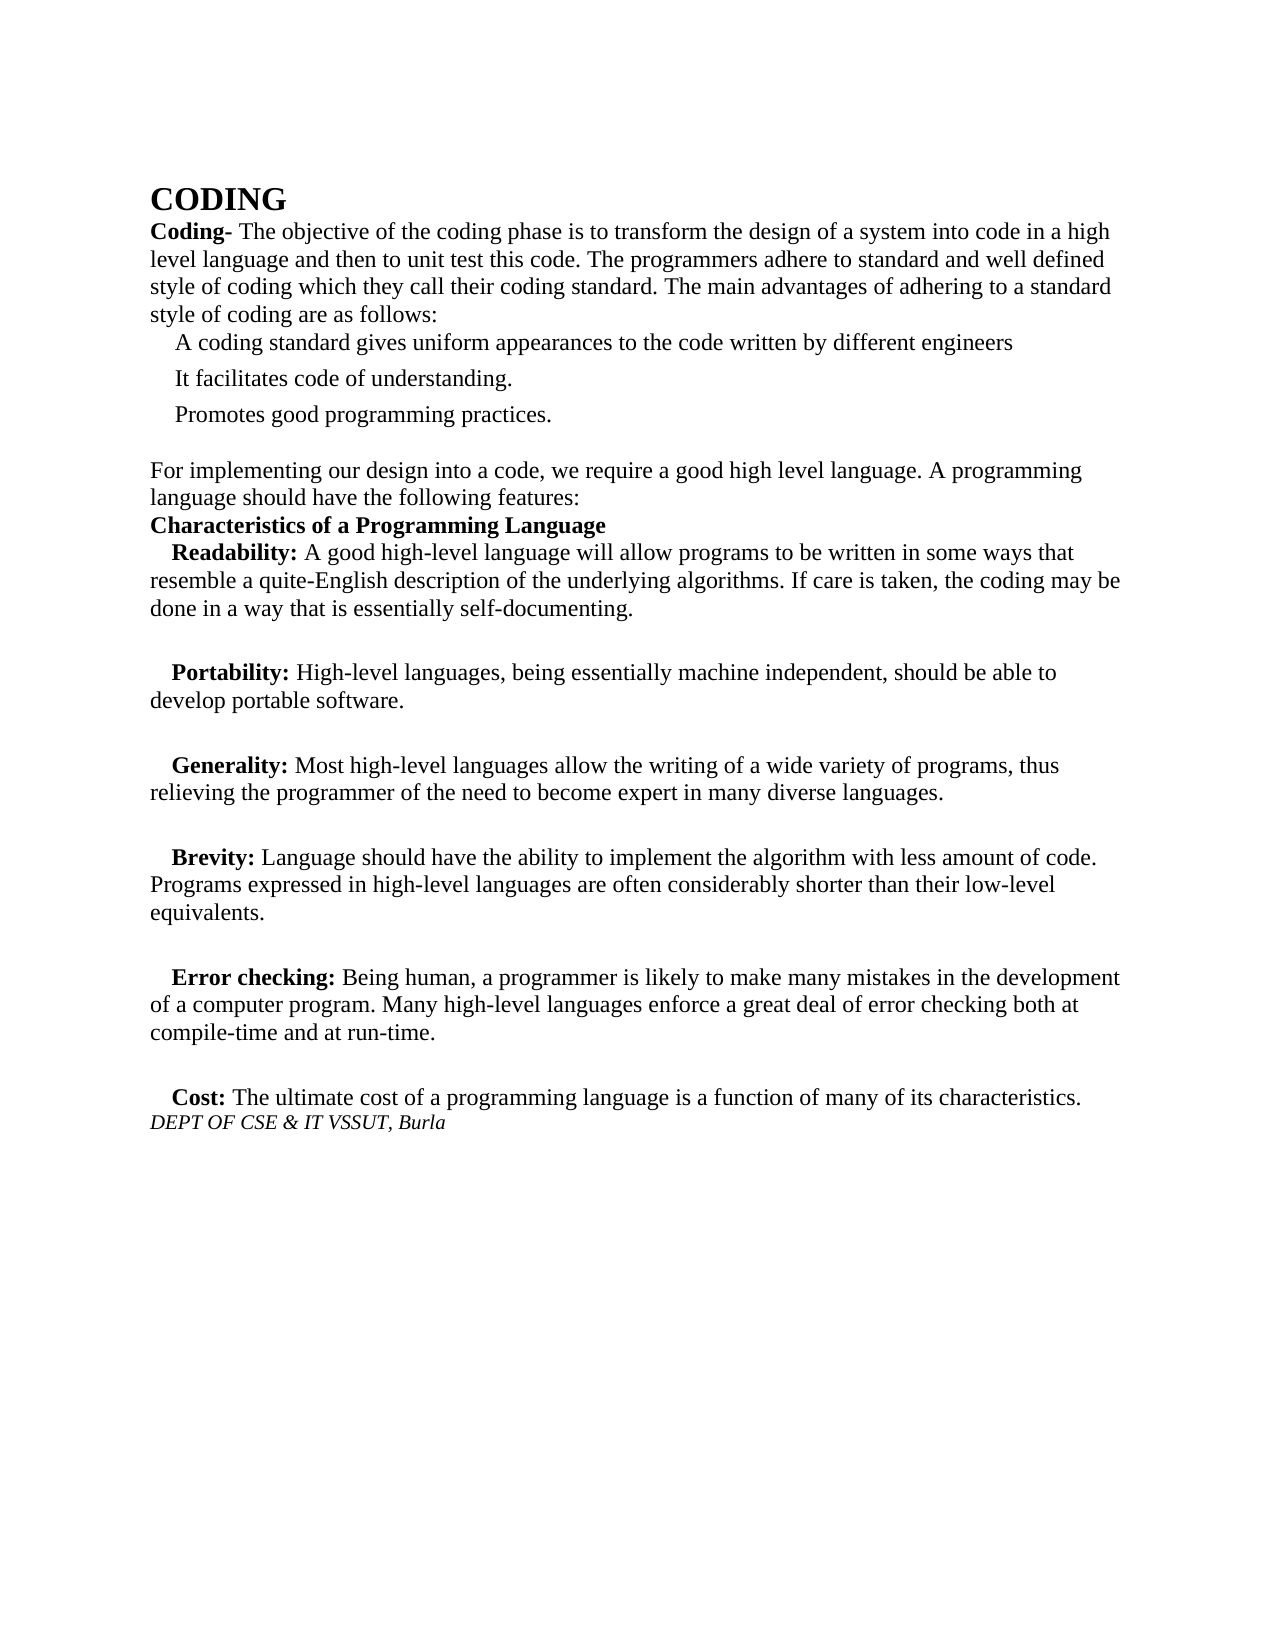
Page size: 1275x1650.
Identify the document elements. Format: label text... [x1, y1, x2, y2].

text  Error checking: Being human, a programmer is likely to make many mistakes in the development of a computer program. Many high-level languages enforce a great deal of error checking both at compile-time and at run-time. [150, 963, 1125, 1046]
text  Generality: Most high-level languages allow the writing of a wide variety of programs, thus relieving the programmer of the need to become expert in many diverse languages. [150, 751, 1125, 806]
text  Brevity: Language should have the ability to implement the algorithm with less amount of code. Programs expressed in high-level languages are often considerably shorter than their low-level equivalents. [150, 843, 1125, 926]
text CODING [150, 179, 1125, 217]
text Coding- The objective of the coding phase is to transform the design of a system into code in a high level language and then to unit test this code. The programmers adhere to standard and well defined style of coding which they call their coding standard. The main advantages of adhering to a standard style of coding are as follows: [150, 217, 1125, 327]
text Characteristics of a Programming Language [150, 511, 1125, 538]
text  Promotes good programming practices. [150, 400, 1125, 428]
text  Readability: A good high-level language will allow programs to be written in some ways that resemble a quite-English description of the underlying algorithms. If care is taken, the coding may be done in a way that is essentially self-documenting. [150, 538, 1125, 621]
text  A coding standard gives uniform appearances to the code written by different engineers [150, 327, 1125, 355]
text DEPT OF CSE & IT VSSUT, Burla [150, 1110, 1125, 1134]
text  Cost: The ultimate cost of a programming language is a function of many of its characteristics. [150, 1083, 1125, 1110]
text  It facilitates code of understanding. [150, 364, 1125, 392]
text For implementing our design into a code, we require a good high level language. A programming language should have the following features: [150, 456, 1125, 511]
text  Portability: High-level languages, being essentially machine independent, should be able to develop portable software. [150, 658, 1125, 713]
